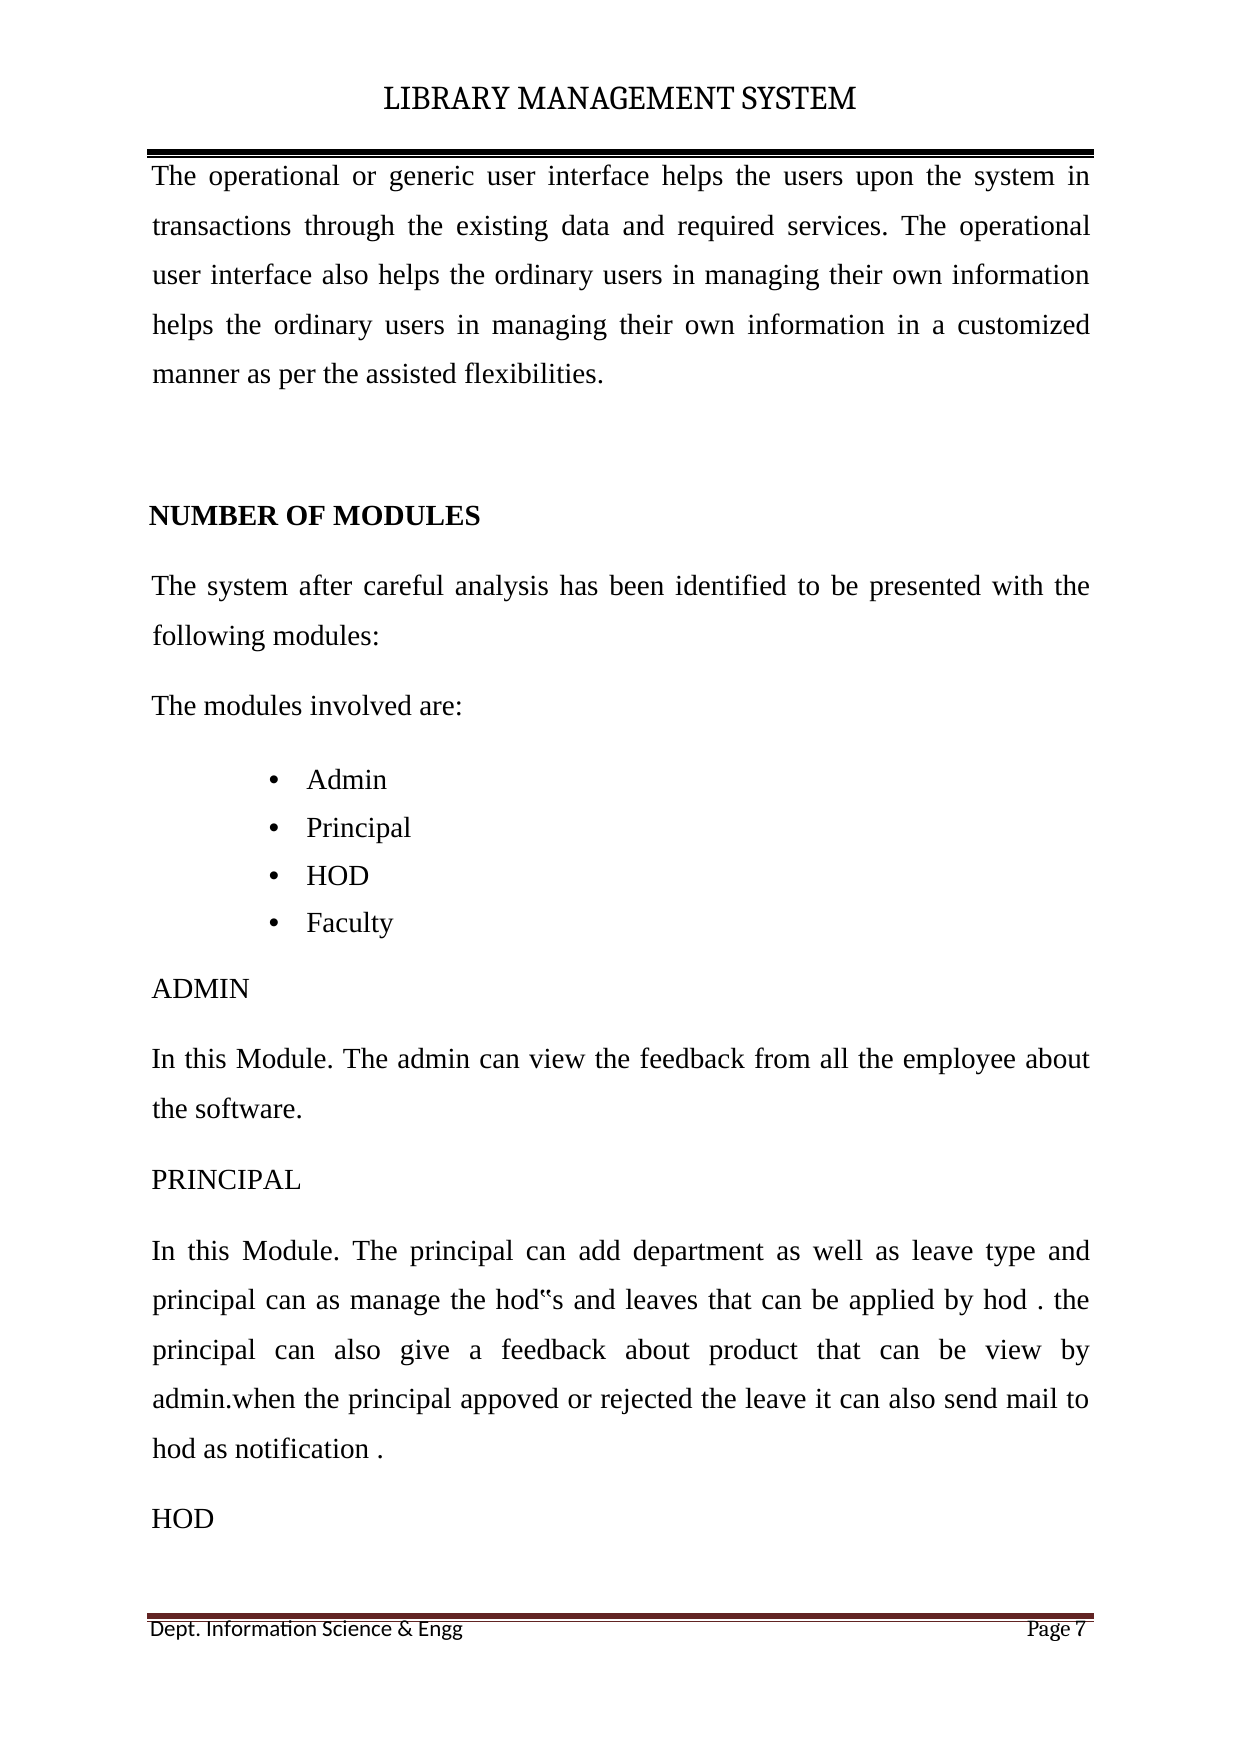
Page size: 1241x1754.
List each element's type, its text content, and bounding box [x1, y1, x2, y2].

text The operational or generic user interface helps the users upon the system in transactions through the existing data and required services. The operational user interface also helps the ordinary users in managing their own information helps the ordinary users in managing their own information in a customized manner as per the assisted flexibilities. [151, 158, 1091, 390]
text The system after careful analysis has been identified to be presented with the following modules: [151, 568, 1091, 651]
text HOD [151, 1501, 1091, 1535]
text ADMIN [151, 971, 1091, 1004]
list Faculty [268, 905, 1091, 939]
list Admin [268, 762, 1091, 795]
subtitle NUMBER OF MODULES [148, 498, 1091, 531]
list Principal [268, 809, 1091, 843]
text In this Module. The principal can add department as well as leave type and principal can as manage the hod‟s and leaves that can be applied by hod . the principal can also give a feedback about product that can be view by admin.when the principal appoved or rejected the leave it can also send mail to hod as notification . [151, 1233, 1091, 1464]
text PRINCIPAL [151, 1162, 1091, 1195]
text The modules involved are: [151, 688, 1091, 722]
list HOD [268, 858, 1091, 891]
text In this Module. The admin can view the feedback from all the employee about the software. [151, 1042, 1091, 1125]
